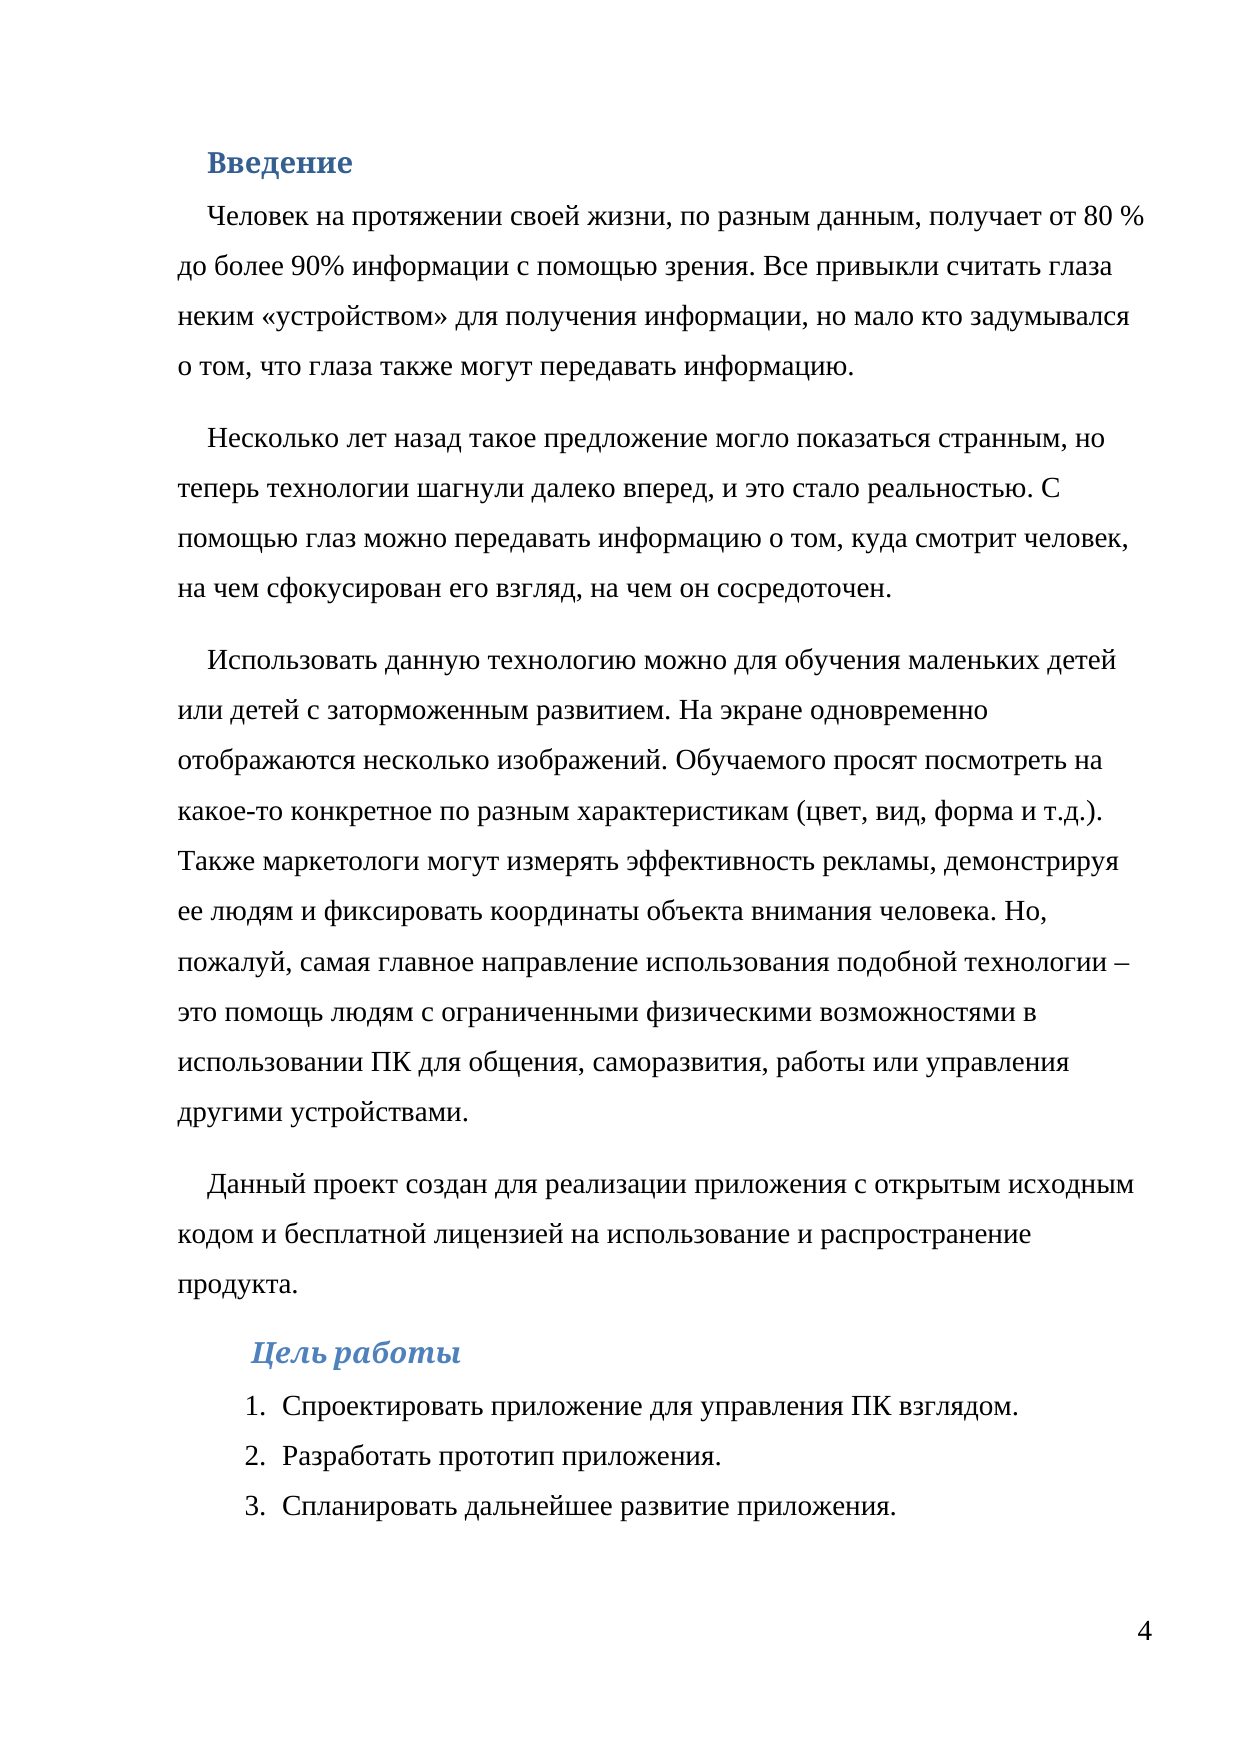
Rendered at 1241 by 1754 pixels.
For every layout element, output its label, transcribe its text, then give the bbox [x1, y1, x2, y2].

text Человек на протяжении своей жизни, по разным данным, получает от 80 % до более 90% информации с помощью зрения. Все привыкли считать глаза неким «устройством» для получения информации, но мало кто задумывался о том, что глаза также могут передавать информацию. [177, 198, 1152, 382]
subtitle Введение [177, 147, 1152, 181]
list Спроектировать приложение для управления ПК взглядом. [244, 1388, 1152, 1421]
list Разработать прототип приложения. [244, 1438, 1152, 1472]
text Данный проект создан для реализации приложения с открытым исходным кодом и бесплатной лицензией на использование и распространение продукта. [177, 1166, 1152, 1300]
text Использовать данную технологию можно для обучения маленьких детей или детей с заторможенным развитием. На экране одновременно отображаются несколько изображений. Обучаемого просят посмотреть на какое-то конкретное по разным характеристикам (цвет, вид, форма и т.д.). Также маркетологи могут измерять эффективность рекламы, демонстрируя ее людям и фиксировать координаты объекта внимания человека. Но, пожалуй, самая главное направление использования подобной технологии – это помощь людям с ограниченными физическими возможностями в использовании ПК для общения, саморазвития, работы или управления другими устройствами. [177, 642, 1152, 1128]
text Несколько лет назад такое предложение могло показаться странным, но теперь технологии шагнули далеко вперед, и это стало реальностью. С помощью глаз можно передавать информацию о том, куда смотрит человек, на чем сфокусирован его взгляд, на чем он сосредоточен. [177, 420, 1152, 604]
list Спланировать дальнейшее развитие приложения. [244, 1488, 1152, 1522]
subtitle Цель работы [177, 1337, 1152, 1371]
